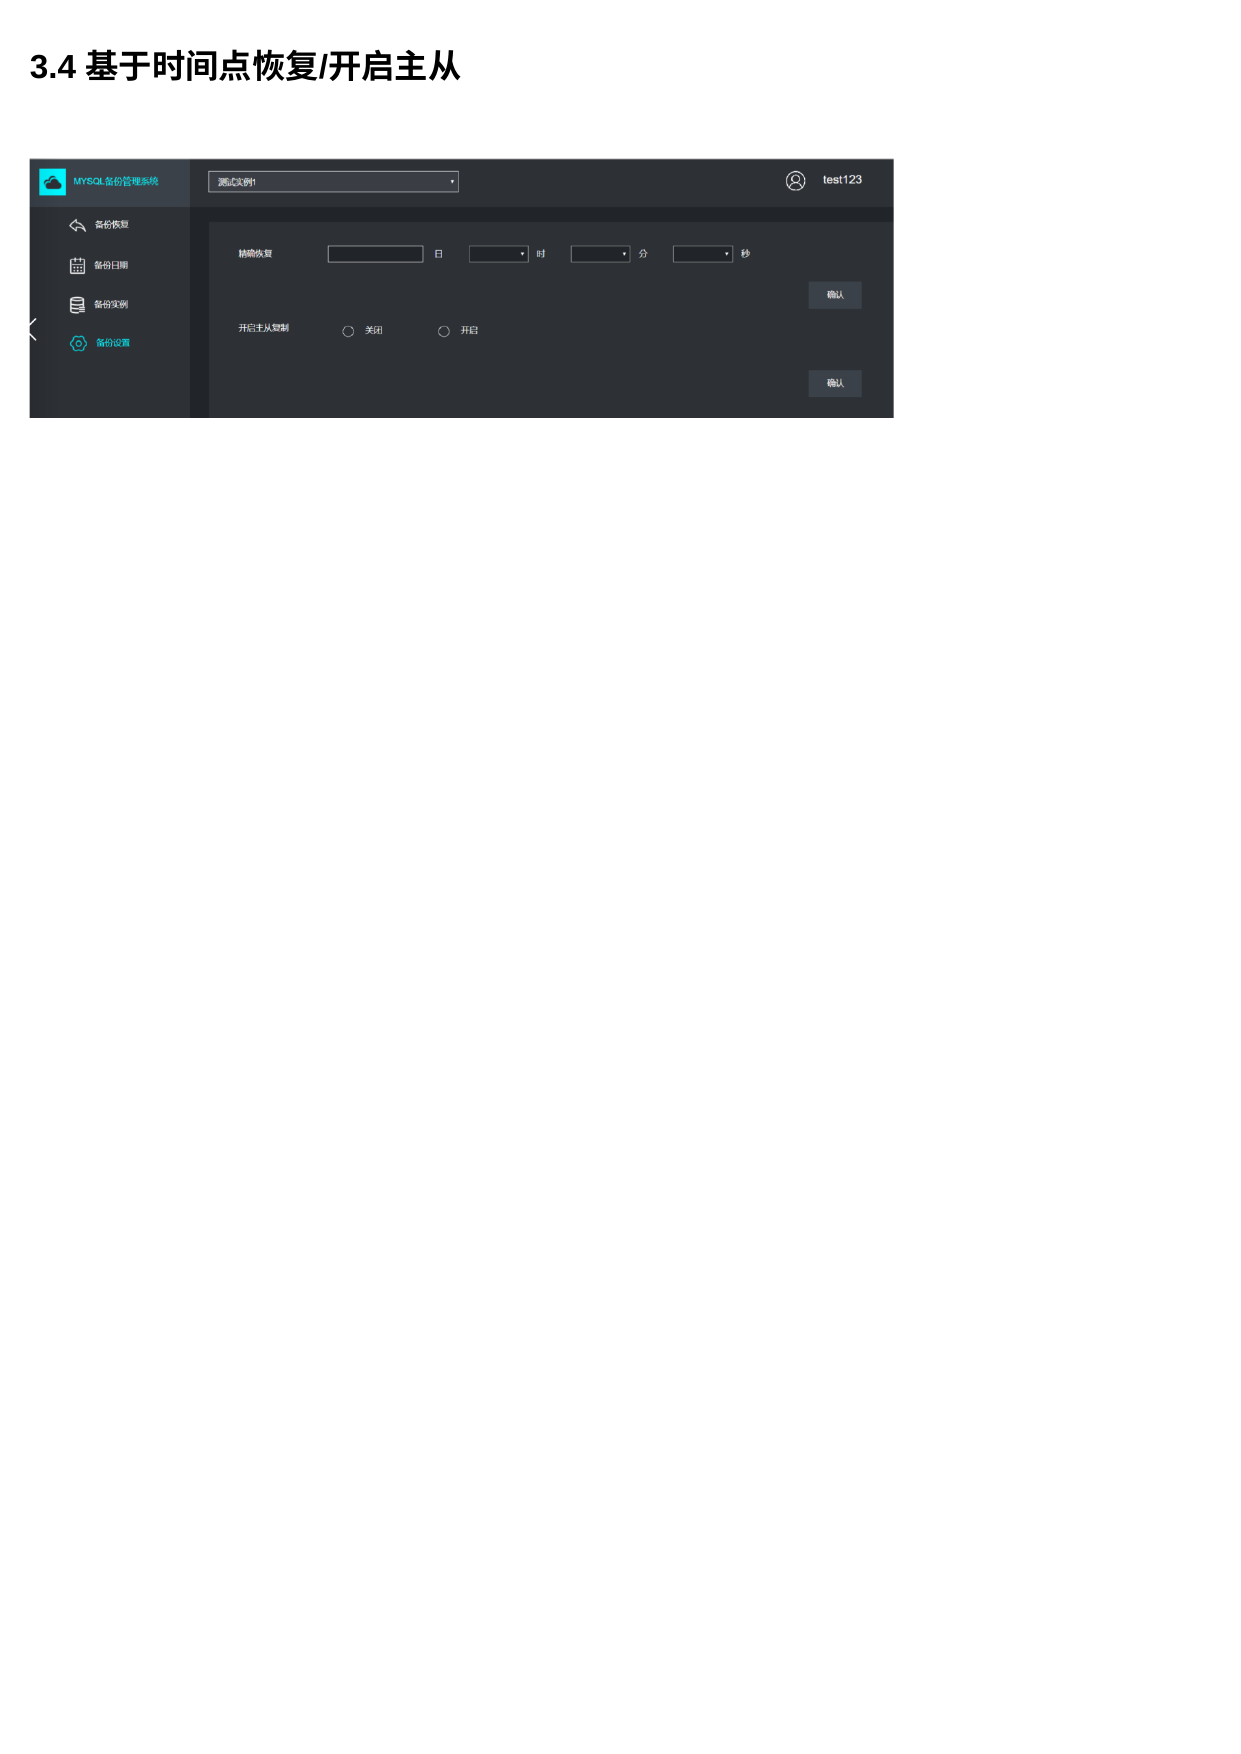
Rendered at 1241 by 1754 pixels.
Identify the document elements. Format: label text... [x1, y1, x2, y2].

subtitle 3.4 基于时间点恢复/开启主从 [29, 32, 1211, 97]
picture [29, 158, 894, 418]
